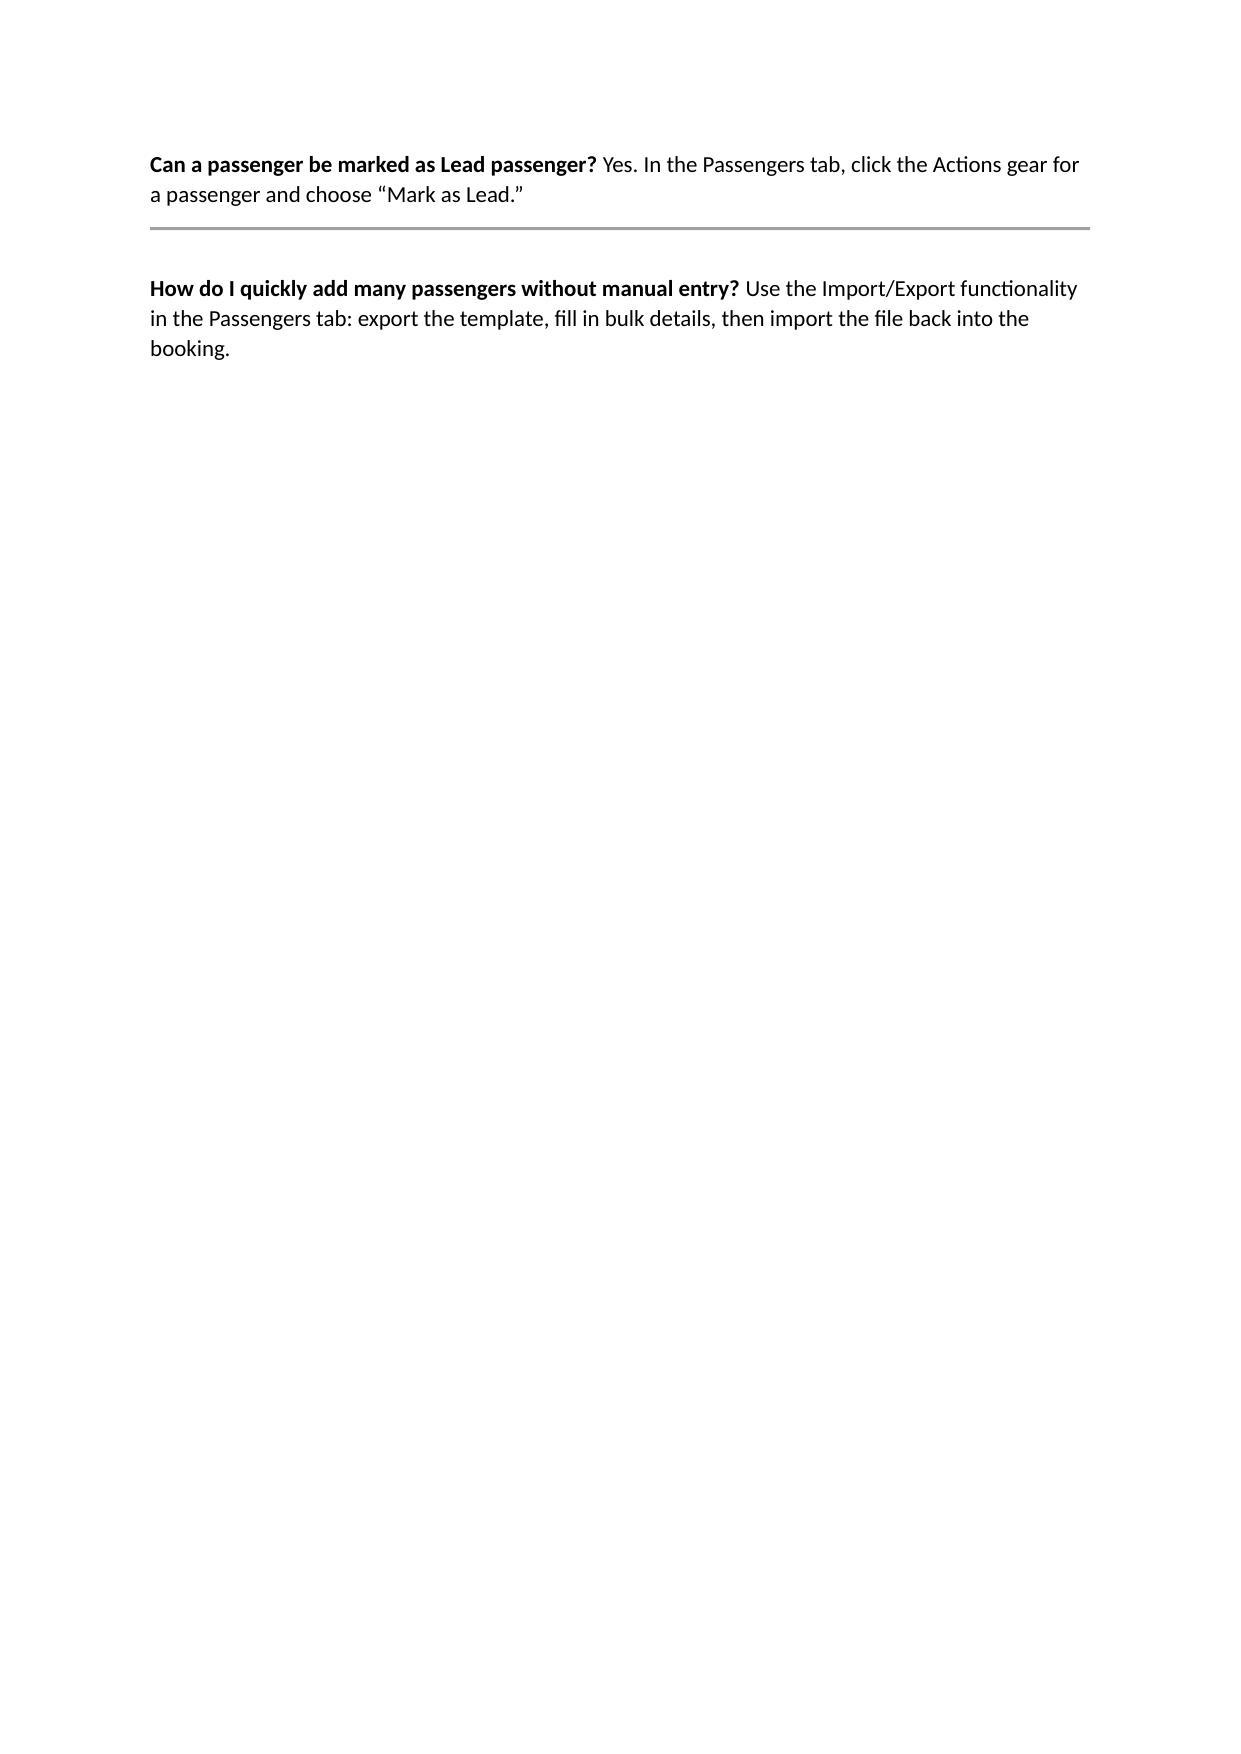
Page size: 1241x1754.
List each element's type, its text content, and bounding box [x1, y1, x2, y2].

text Can a passenger be marked as Lead passenger? Yes. In the Passengers tab, click the Actions gear for a passenger and choose “Mark as Lead.” [150, 150, 1090, 208]
text How do I quickly add many passengers without manual entry? Use the Import/Export functionality in the Passengers tab: export the template, fill in bulk details, then import the file back into the booking. [150, 274, 1090, 362]
